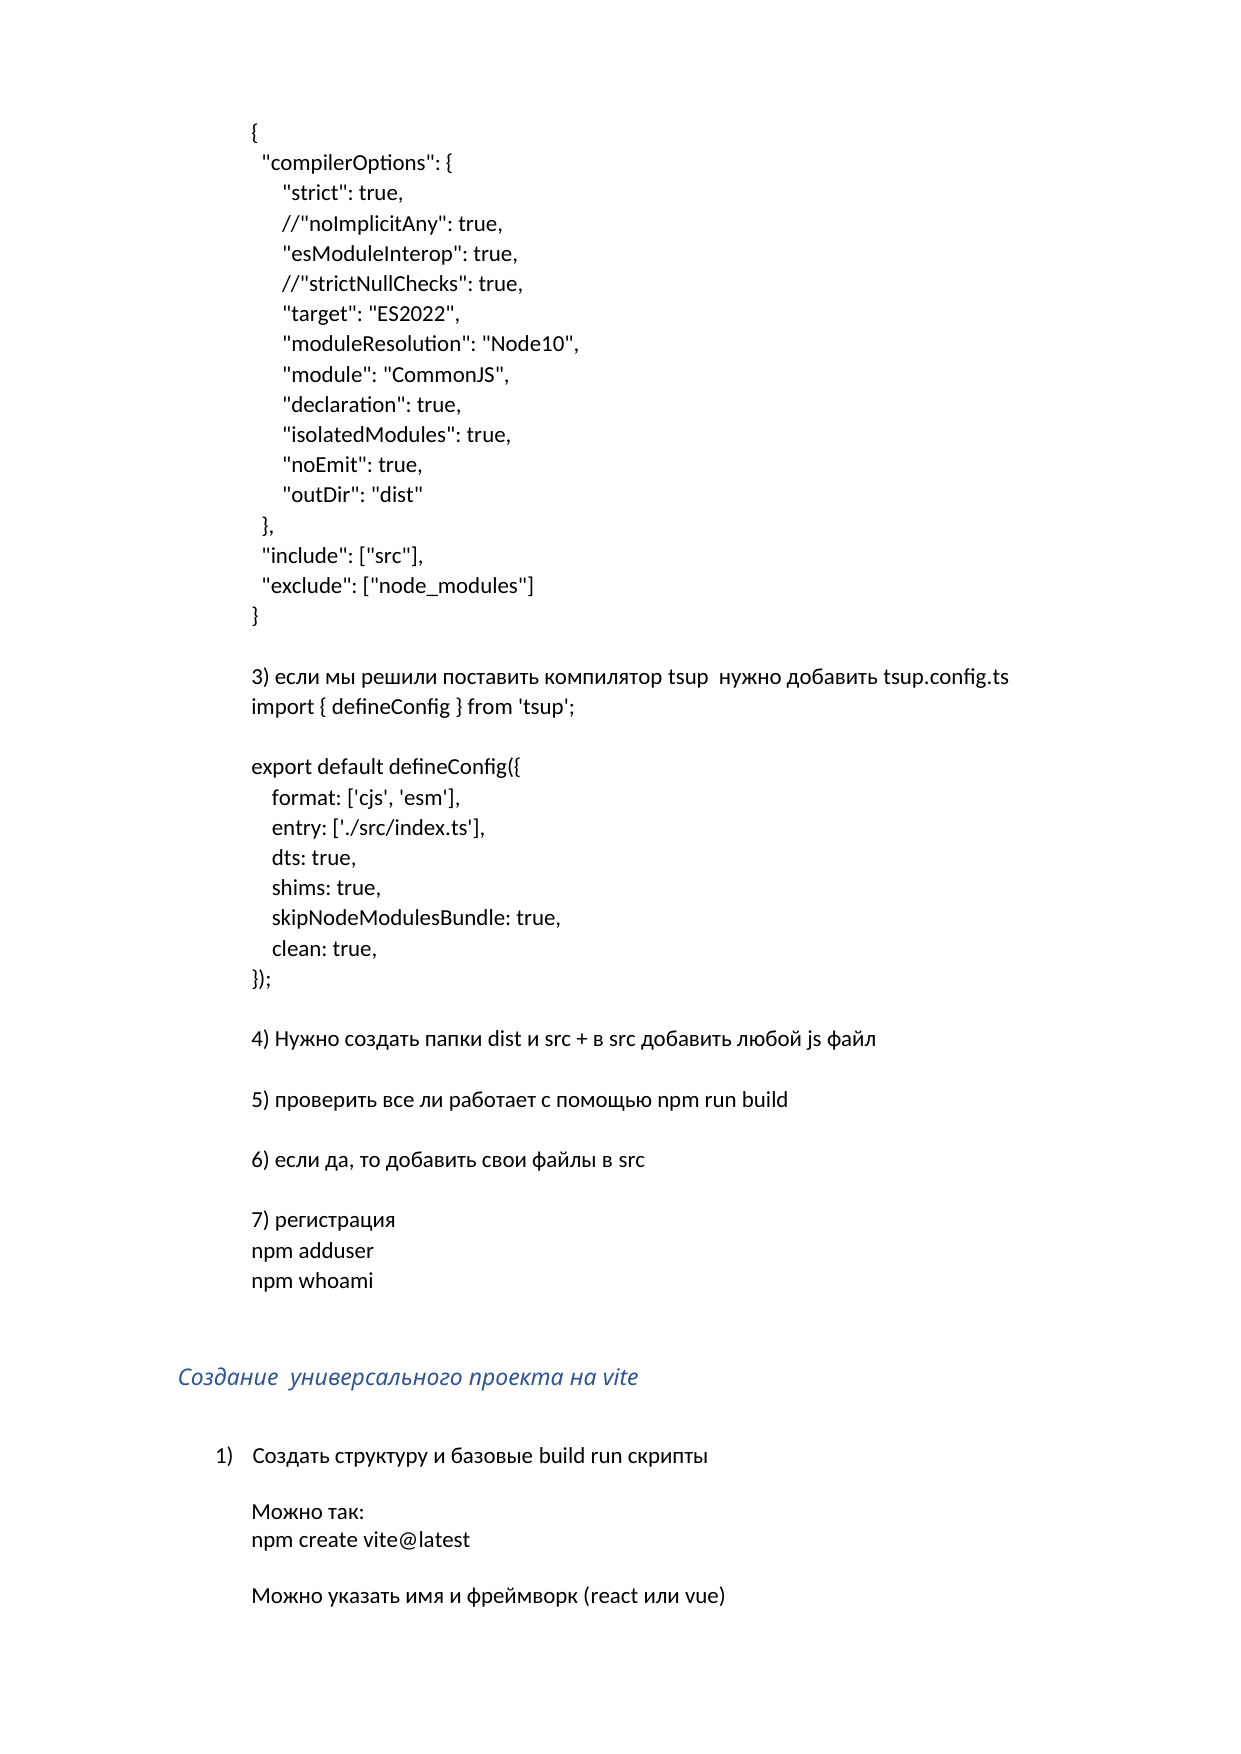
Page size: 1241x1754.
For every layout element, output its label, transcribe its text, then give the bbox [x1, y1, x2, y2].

text entry: ['./src/index.ts'], [251, 813, 1152, 841]
text "target": "ES2022", [251, 299, 1152, 327]
text } [251, 601, 1152, 629]
text 6) если да, то добавить свои файлы в src [251, 1145, 1152, 1173]
list Создать структуру и базовые build run скрипты [215, 1441, 1152, 1469]
text }); [251, 964, 1152, 992]
text "declaration": true, [251, 390, 1152, 418]
text "compilerOptions": { [251, 148, 1152, 176]
text "strict": true, [251, 178, 1152, 207]
subtitle Создание универсального проекта на vite [177, 1361, 1152, 1392]
text 7) регистрация [251, 1206, 1152, 1234]
text //"noImplicitAny": true, [251, 209, 1152, 237]
text clean: true, [251, 934, 1152, 962]
text Можно указать имя и фреймворк (react или vue) [251, 1582, 1152, 1609]
text "isolatedModules": true, [251, 420, 1152, 448]
text skipNodeModulesBundle: true, [251, 903, 1152, 932]
text Можно так: [251, 1497, 1152, 1526]
text 4) Нужно создать папки dist и src + в src добавить любой js файл [251, 1024, 1152, 1052]
text dts: true, [251, 843, 1152, 871]
text //"strictNullChecks": true, [251, 269, 1152, 297]
text "outDir": "dist" [251, 481, 1152, 509]
text npm adduser [251, 1236, 1152, 1264]
text format: ['cjs', 'esm'], [251, 783, 1152, 811]
text }, [251, 511, 1152, 539]
text { [251, 118, 1152, 146]
text 3) если мы решили поставить компилятор tsup нужно добавить tsup.config.ts [251, 662, 1152, 690]
text "noEmit": true, [251, 450, 1152, 478]
text "include": ["src"], [251, 541, 1152, 569]
text 5) проверить все ли работает с помощью npm run build [251, 1085, 1152, 1113]
text "moduleResolution": "Node10", [251, 329, 1152, 358]
text import { defineConfig } from 'tsup'; [251, 692, 1152, 720]
text npm create vite@latest [251, 1526, 1152, 1553]
text "exclude": ["node_modules"] [251, 571, 1152, 599]
text "module": "CommonJS", [251, 360, 1152, 388]
text npm whoami [251, 1266, 1152, 1294]
text shims: true, [251, 873, 1152, 901]
text export default defineConfig({ [251, 752, 1152, 781]
text "esModuleInterop": true, [251, 239, 1152, 267]
